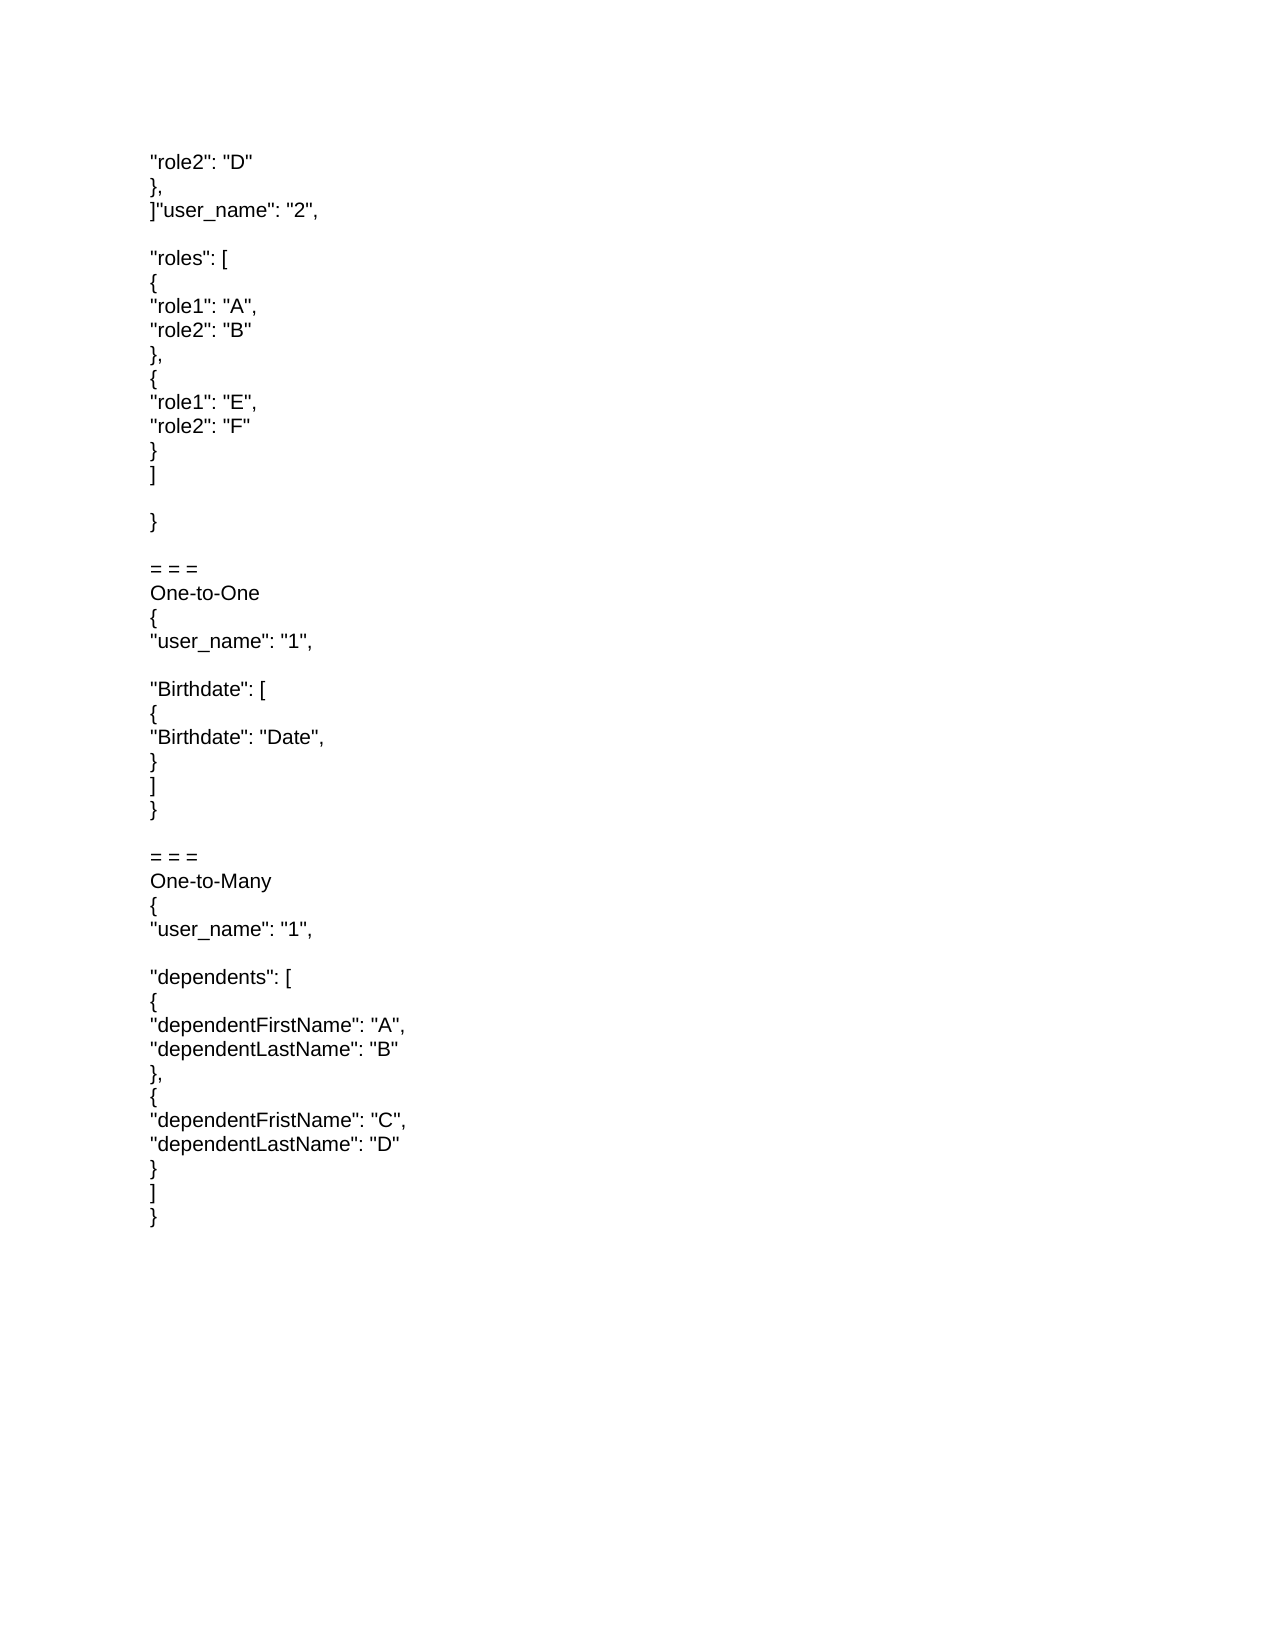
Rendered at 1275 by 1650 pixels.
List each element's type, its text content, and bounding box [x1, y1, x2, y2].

text = = = [150, 557, 1125, 581]
text One-to-One [150, 581, 1125, 605]
text ] [150, 773, 1125, 797]
text "role2": "B" [150, 318, 1125, 342]
text "Birthdate": [ [150, 677, 1125, 701]
text { [150, 988, 1125, 1012]
text "dependentLastName": "D" [150, 1132, 1125, 1156]
text } [150, 797, 1125, 821]
text "dependentLastName": "B" [150, 1036, 1125, 1060]
text "user_name": "1", [150, 629, 1125, 653]
text ]"user_name": "2", [150, 198, 1125, 222]
text }, [150, 342, 1125, 366]
text ] [150, 461, 1125, 485]
text }, [150, 174, 1125, 198]
text } [150, 437, 1125, 461]
text { [150, 605, 1125, 629]
text { [150, 270, 1125, 294]
text ] [150, 1180, 1125, 1204]
text } [150, 509, 1125, 533]
text } [150, 1156, 1125, 1180]
text "user_name": "1", [150, 917, 1125, 941]
text "role1": "E", [150, 389, 1125, 413]
text } [150, 1204, 1125, 1228]
text { [150, 701, 1125, 725]
text "role1": "A", [150, 294, 1125, 318]
text "dependentFirstName": "A", [150, 1012, 1125, 1036]
text "roles": [ [150, 246, 1125, 270]
text } [150, 749, 1125, 773]
text = = = [150, 845, 1125, 869]
text One-to-Many [150, 869, 1125, 893]
text "Birthdate": "Date", [150, 725, 1125, 749]
text }, [150, 1060, 1125, 1084]
text { [150, 1084, 1125, 1108]
text { [150, 366, 1125, 389]
text "role2": "F" [150, 413, 1125, 437]
text { [150, 893, 1125, 917]
text "dependents": [ [150, 964, 1125, 988]
text "role2": "D" [150, 150, 1125, 174]
text "dependentFristName": "C", [150, 1108, 1125, 1132]
